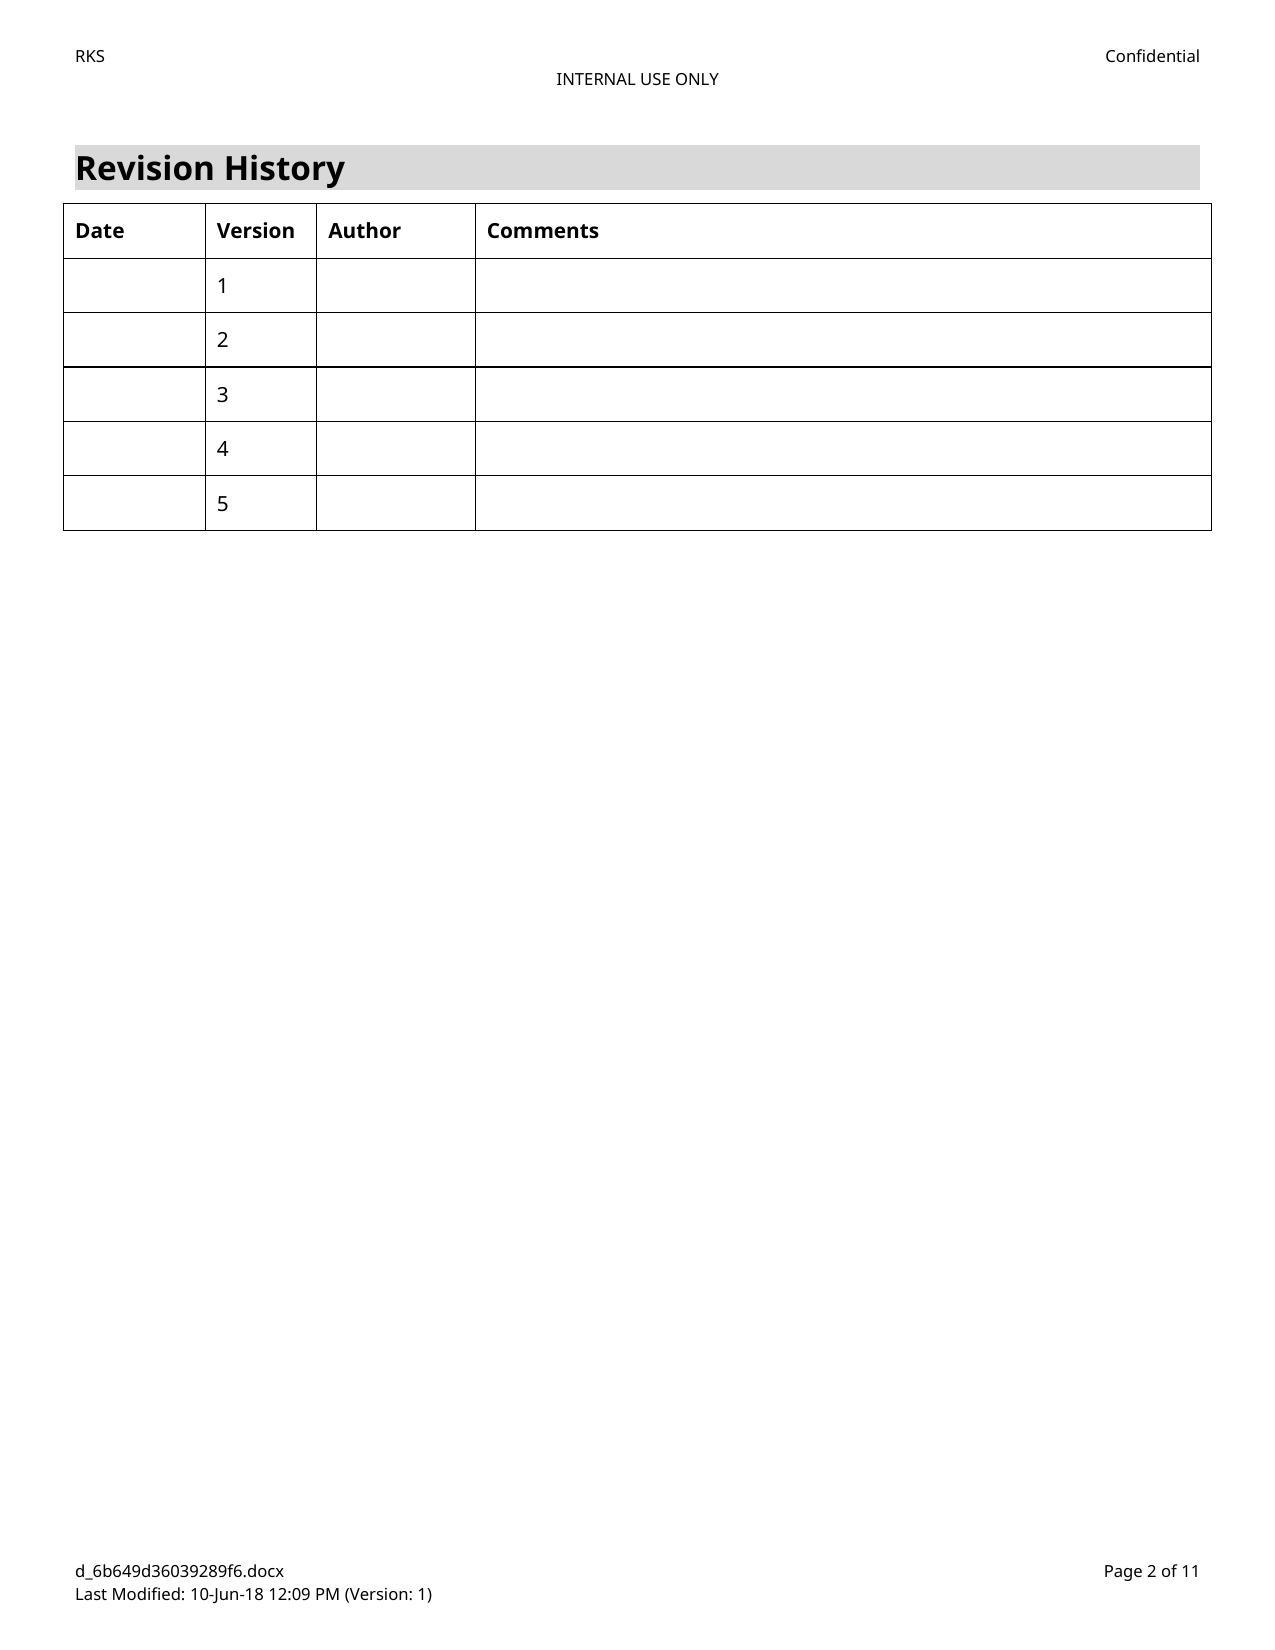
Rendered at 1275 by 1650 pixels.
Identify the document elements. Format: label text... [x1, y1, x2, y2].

table_cell [317, 259, 475, 312]
table_cell [476, 476, 1211, 530]
table_cell [476, 368, 1211, 421]
table_cell [476, 422, 1211, 475]
table_cell [317, 476, 475, 530]
table_cell [476, 259, 1211, 312]
table_header Author [317, 204, 475, 257]
table_cell [64, 422, 205, 475]
table_cell 2 [206, 313, 316, 366]
table_cell [64, 313, 205, 366]
table_cell 1 [206, 259, 316, 312]
table_cell [64, 259, 205, 312]
table_cell [317, 313, 475, 366]
table_cell [476, 313, 1211, 366]
table_header Version [206, 204, 316, 257]
table_cell 5 [206, 476, 316, 530]
table_cell 3 [206, 368, 316, 421]
table_cell [317, 368, 475, 421]
subtitle Revision History [75, 145, 1200, 190]
table_cell [64, 476, 205, 530]
table_cell [317, 422, 475, 475]
table_header Date [64, 204, 205, 257]
table_cell 4 [206, 422, 316, 475]
table_cell [64, 368, 205, 421]
table_header Comments [476, 204, 1211, 257]
